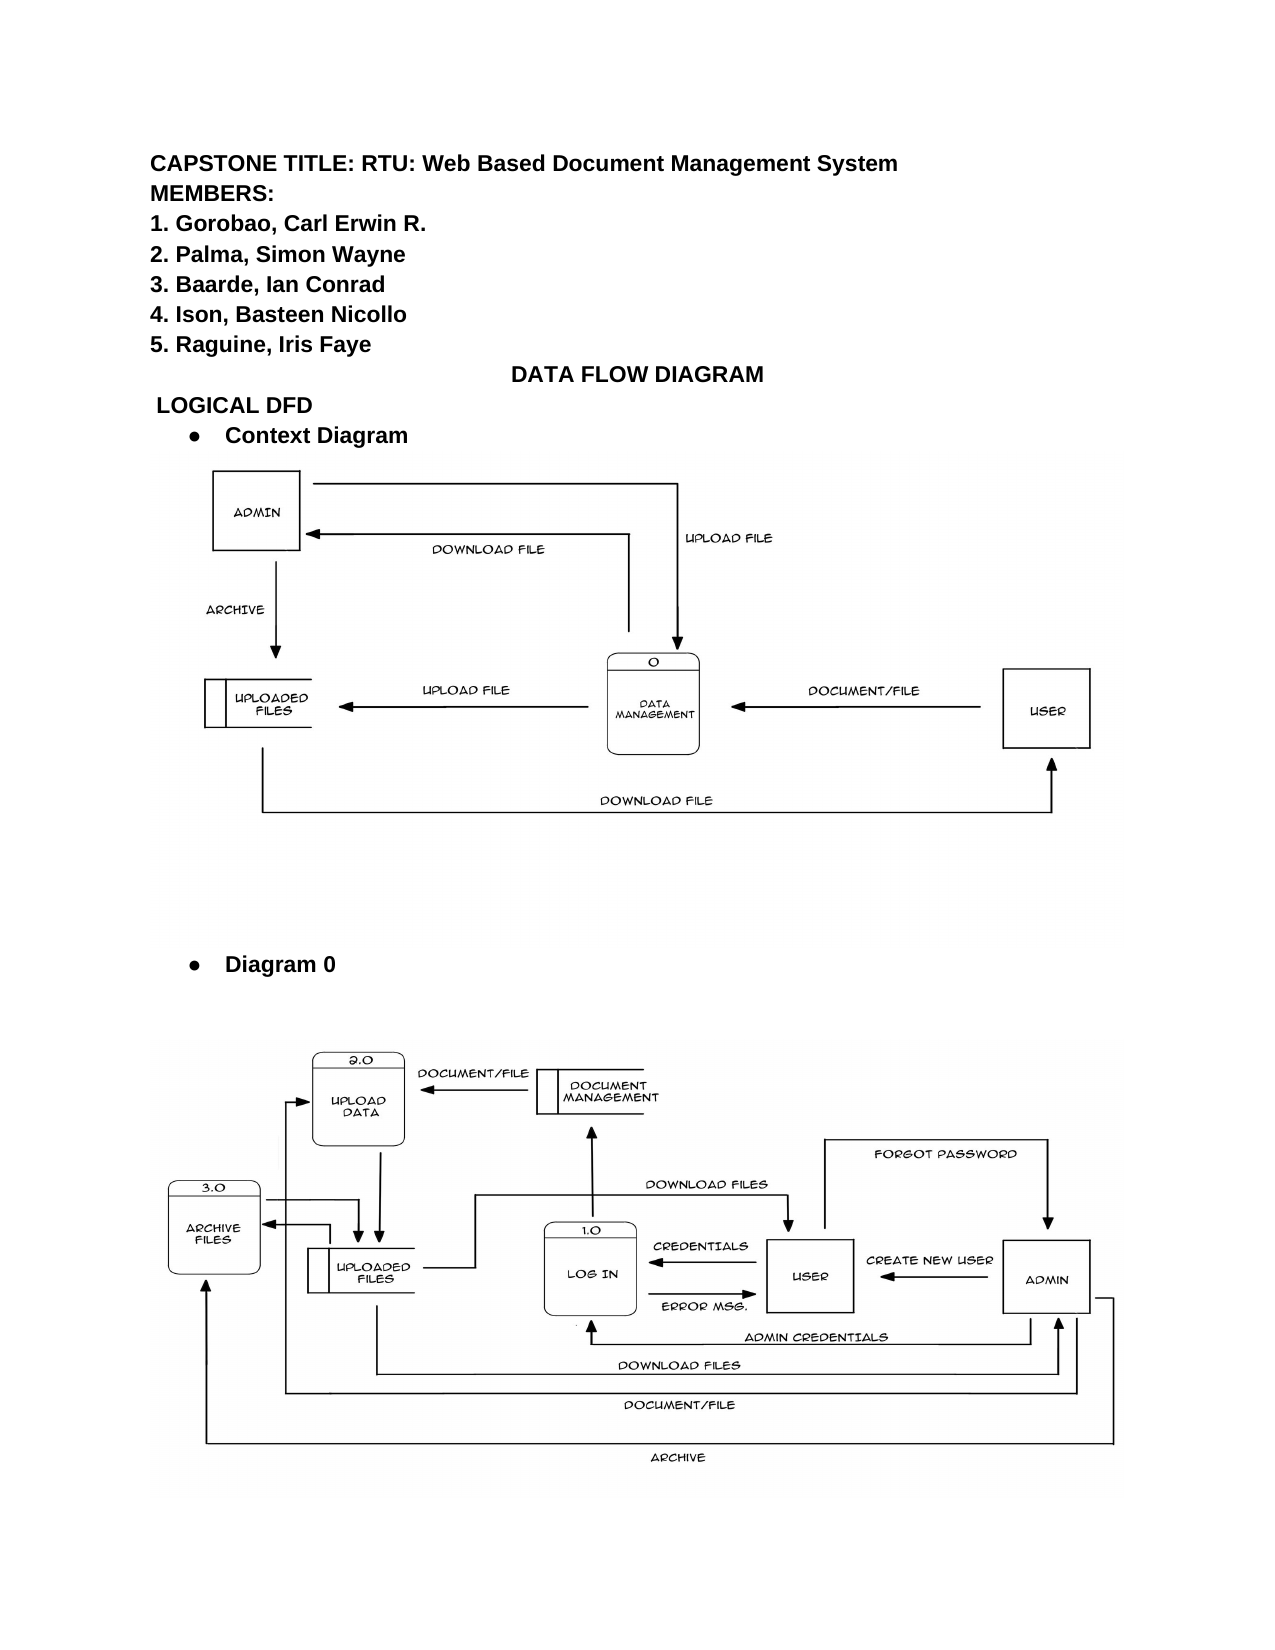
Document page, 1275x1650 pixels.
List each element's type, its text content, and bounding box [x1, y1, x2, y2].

text 4. Ison, Basteen Nicollo [150, 301, 1125, 327]
text CAPSTONE TITLE: RTU: Web Based Document Management System [150, 150, 1125, 176]
text LOGICAL DFD [150, 392, 1125, 418]
text 1. Gorobao, Carl Erwin R. [150, 210, 1125, 237]
text DATA FLOW DIAGRAM [150, 361, 1125, 388]
list Diagram 0 [187, 951, 1125, 978]
text 3. Baarde, Ian Conrad [150, 271, 1125, 297]
picture [150, 1039, 1124, 1498]
text 5. Raguine, Iris Faye [150, 331, 1125, 358]
list Context Diagram [187, 422, 1125, 448]
text MEMBERS: [150, 180, 1125, 207]
text 2. Palma, Simon Wayne [150, 241, 1125, 267]
picture [150, 451, 1124, 948]
